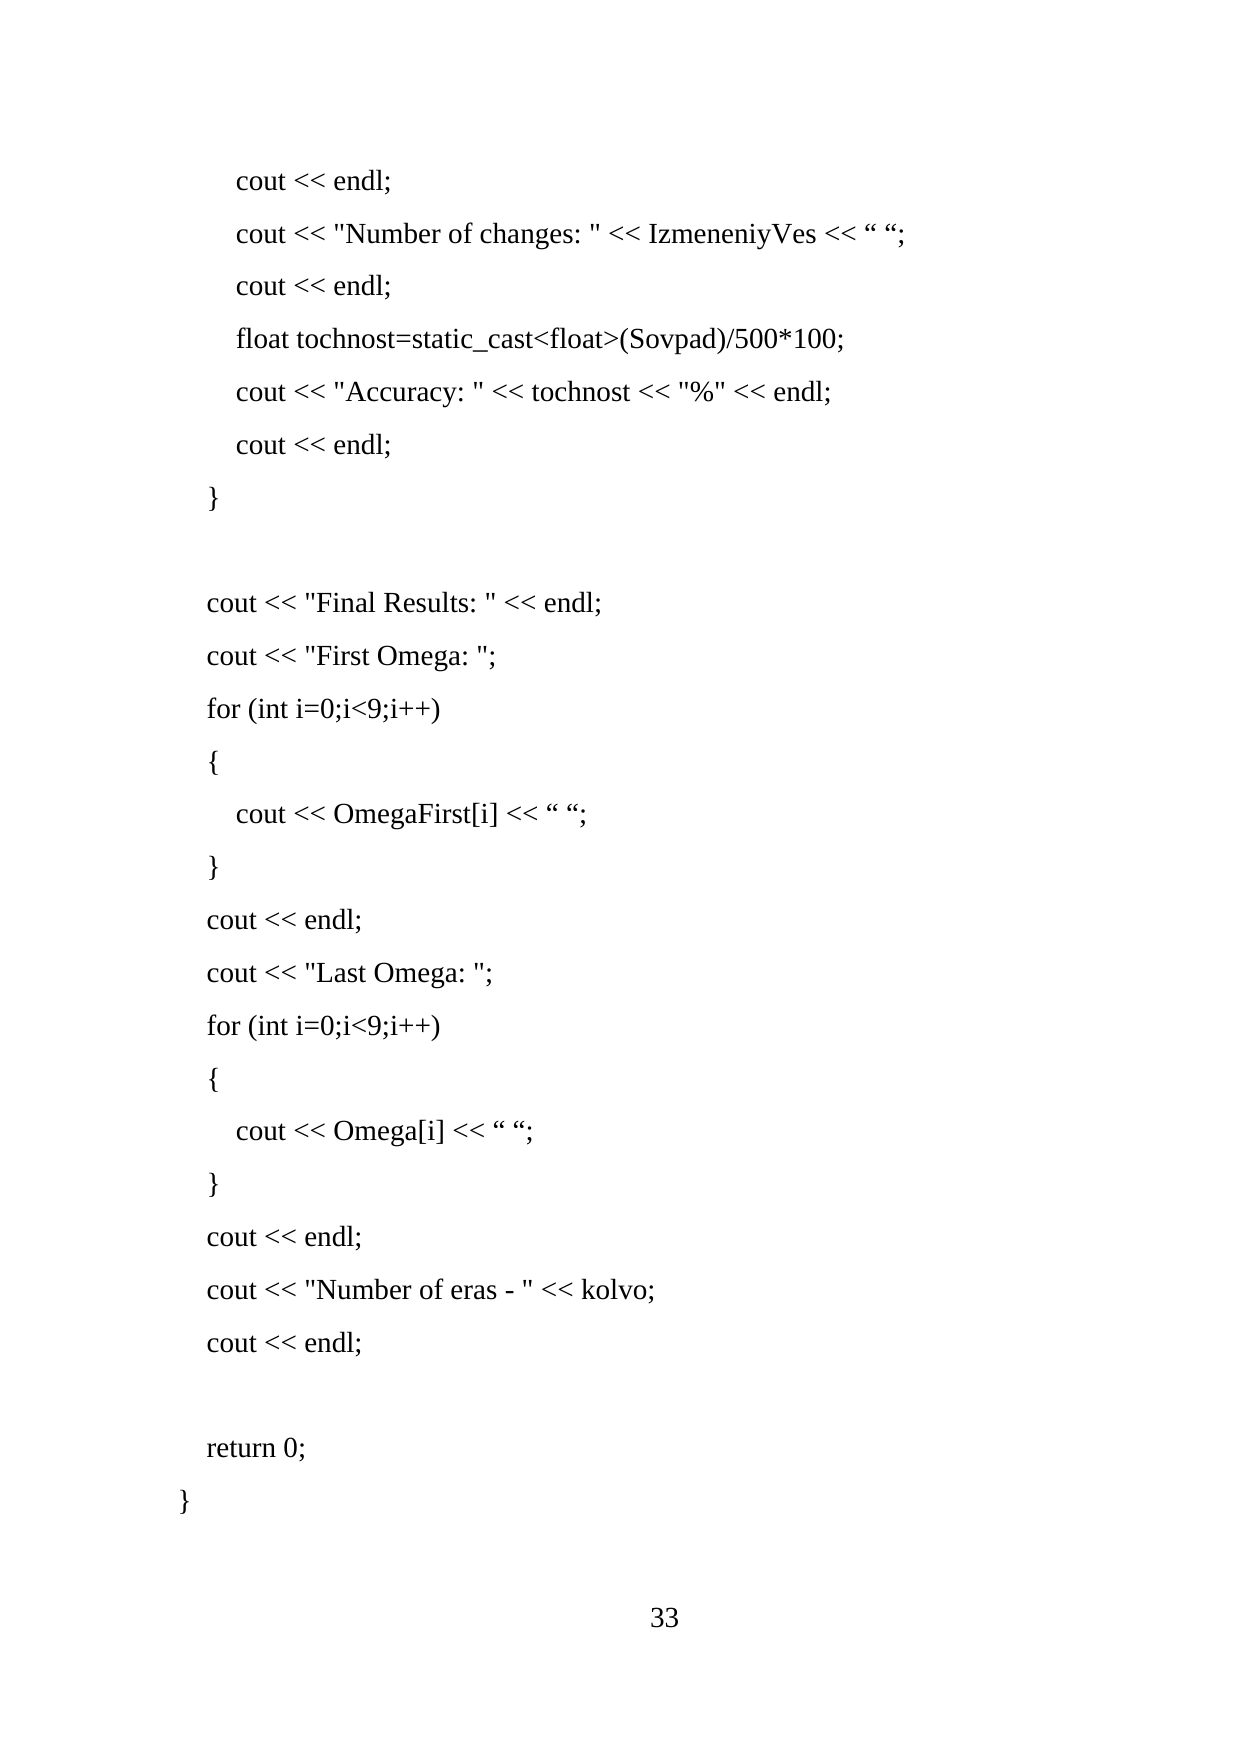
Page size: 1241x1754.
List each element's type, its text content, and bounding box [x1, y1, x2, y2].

text } [177, 1166, 1152, 1200]
text cout << "First Omega: "; [177, 638, 1152, 672]
text cout << endl; [177, 427, 1152, 461]
text cout << endl; [177, 268, 1152, 302]
text float tochnost=static_cast<float>(Sovpad)/500*100; [177, 321, 1152, 355]
text cout << "Last Omega: "; [177, 955, 1152, 989]
text } [177, 849, 1152, 883]
text cout << "Accuracy: " << tochnost << "%" << endl; [177, 374, 1152, 408]
text } [177, 1483, 1152, 1517]
text cout << endl; [177, 1325, 1152, 1358]
text { [177, 744, 1152, 777]
text return 0; [177, 1430, 1152, 1464]
text for (int i=0;i<9;i++) [177, 691, 1152, 724]
text cout << endl; [177, 1219, 1152, 1253]
text for (int i=0;i<9;i++) [177, 1008, 1152, 1041]
text cout << OmegaFirst[i] << “ “; [177, 797, 1152, 830]
text cout << "Number of changes: " << IzmeneniyVes << “ “; [177, 216, 1152, 249]
text cout << endl; [177, 163, 1152, 196]
text cout << "Final Results: " << endl; [177, 585, 1152, 619]
text cout << Omega[i] << “ “; [177, 1113, 1152, 1147]
text cout << endl; [177, 902, 1152, 936]
text } [177, 480, 1152, 513]
text { [177, 1061, 1152, 1094]
text cout << "Number of eras - " << kolvo; [177, 1272, 1152, 1306]
